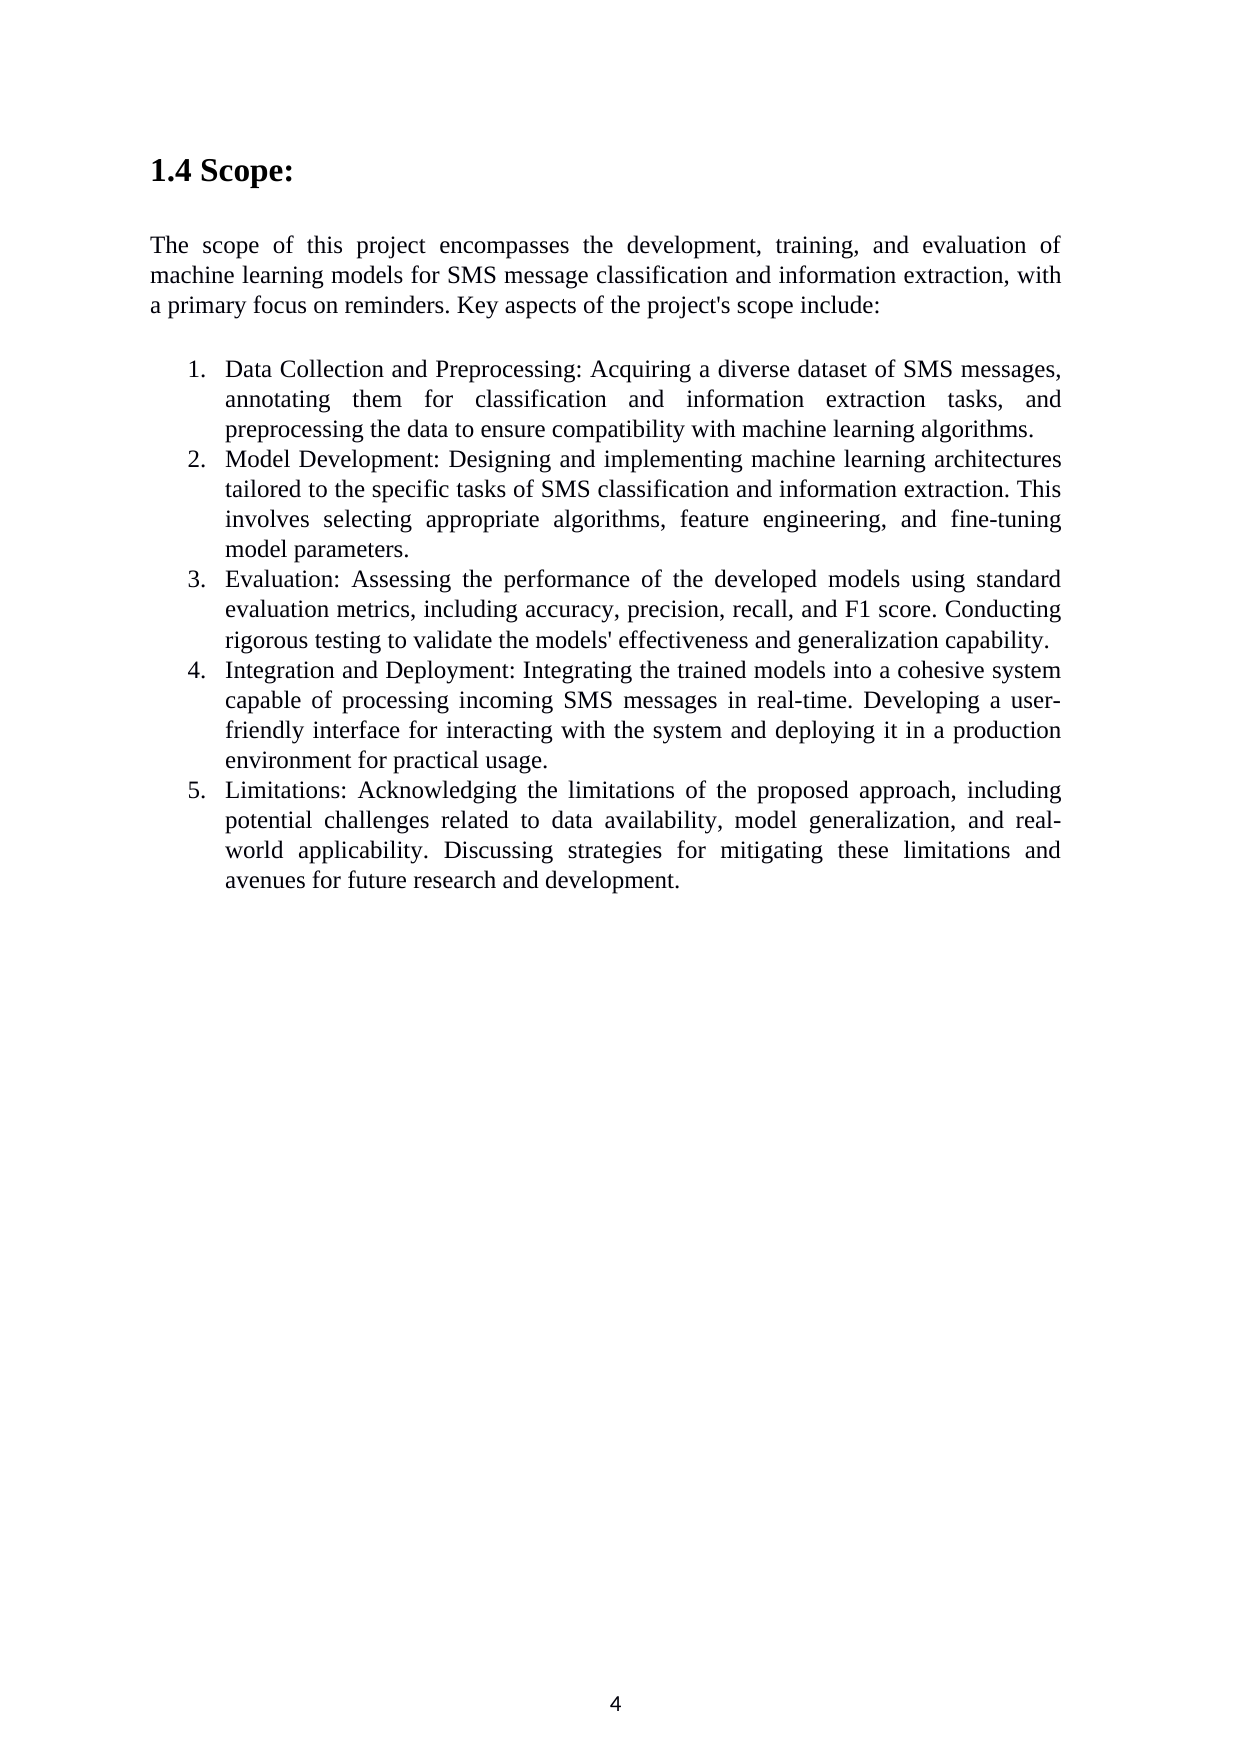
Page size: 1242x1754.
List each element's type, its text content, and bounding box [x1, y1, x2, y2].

list Data Collection and Preprocessing: Acquiring a diverse dataset of SMS messages, annotating them for classification and information extraction tasks, and preprocessing the data to ensure compatibility with machine learning algorithms. [187, 354, 1062, 443]
list Limitations: Acknowledging the limitations of the proposed approach, including potential challenges related to data availability, model generalization, and real-world applicability. Discussing strategies for mitigating these limitations and avenues for future research and development. [187, 775, 1062, 894]
list Scope: [150, 150, 1092, 188]
list Model Development: Designing and implementing machine learning architectures tailored to the specific tasks of SMS classification and information extraction. This involves selecting appropriate algorithms, feature engineering, and fine-tuning model parameters. [187, 444, 1062, 563]
list Integration and Deployment: Integrating the trained models into a cohesive system capable of processing incoming SMS messages in real-time. Developing a user-friendly interface for interacting with the system and deploying it in a production environment for practical usage. [187, 655, 1062, 774]
list Evaluation: Assessing the performance of the developed models using standard evaluation metrics, including accuracy, precision, recall, and F1 score. Conducting rigorous testing to validate the models' effectiveness and generalization capability. [187, 564, 1062, 653]
text The scope of this project encompasses the development, training, and evaluation of machine learning models for SMS message classification and information extraction, with a primary focus on reminders. Key aspects of the project's scope include: [150, 230, 1062, 319]
